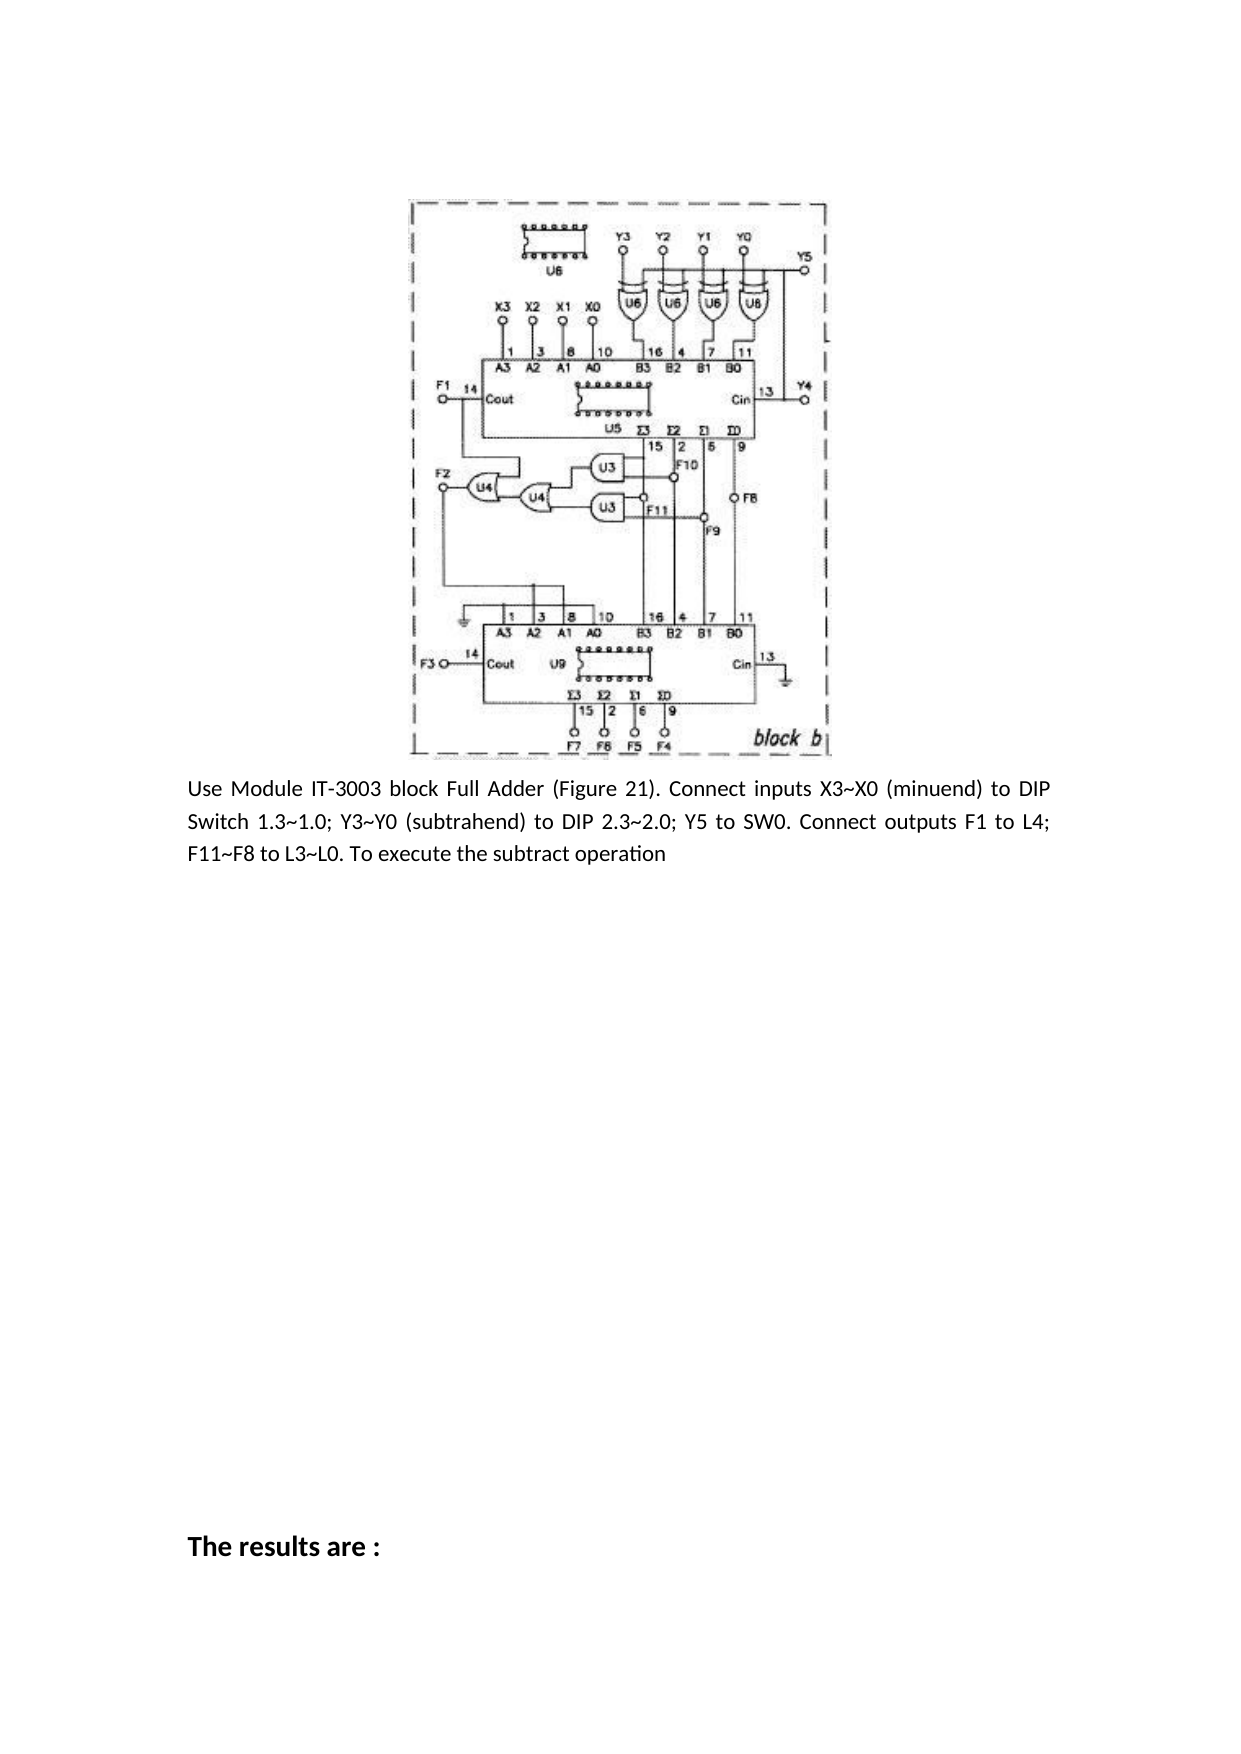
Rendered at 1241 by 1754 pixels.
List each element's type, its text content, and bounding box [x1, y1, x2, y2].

text The results are : [187, 1528, 1053, 1564]
text Use Module IT-3003 block Full Adder (Figure 21). Connect inputs X3~X0 (minuend) to DIP Switch 1.3~1.0; Y3~Y0 (subtrahend) to DIP 2.3~2.0; Y5 to SW0. Connect outputs F1 to L4; F11~F8 to L3~L0. To execute the subtract operation [187, 774, 1053, 867]
